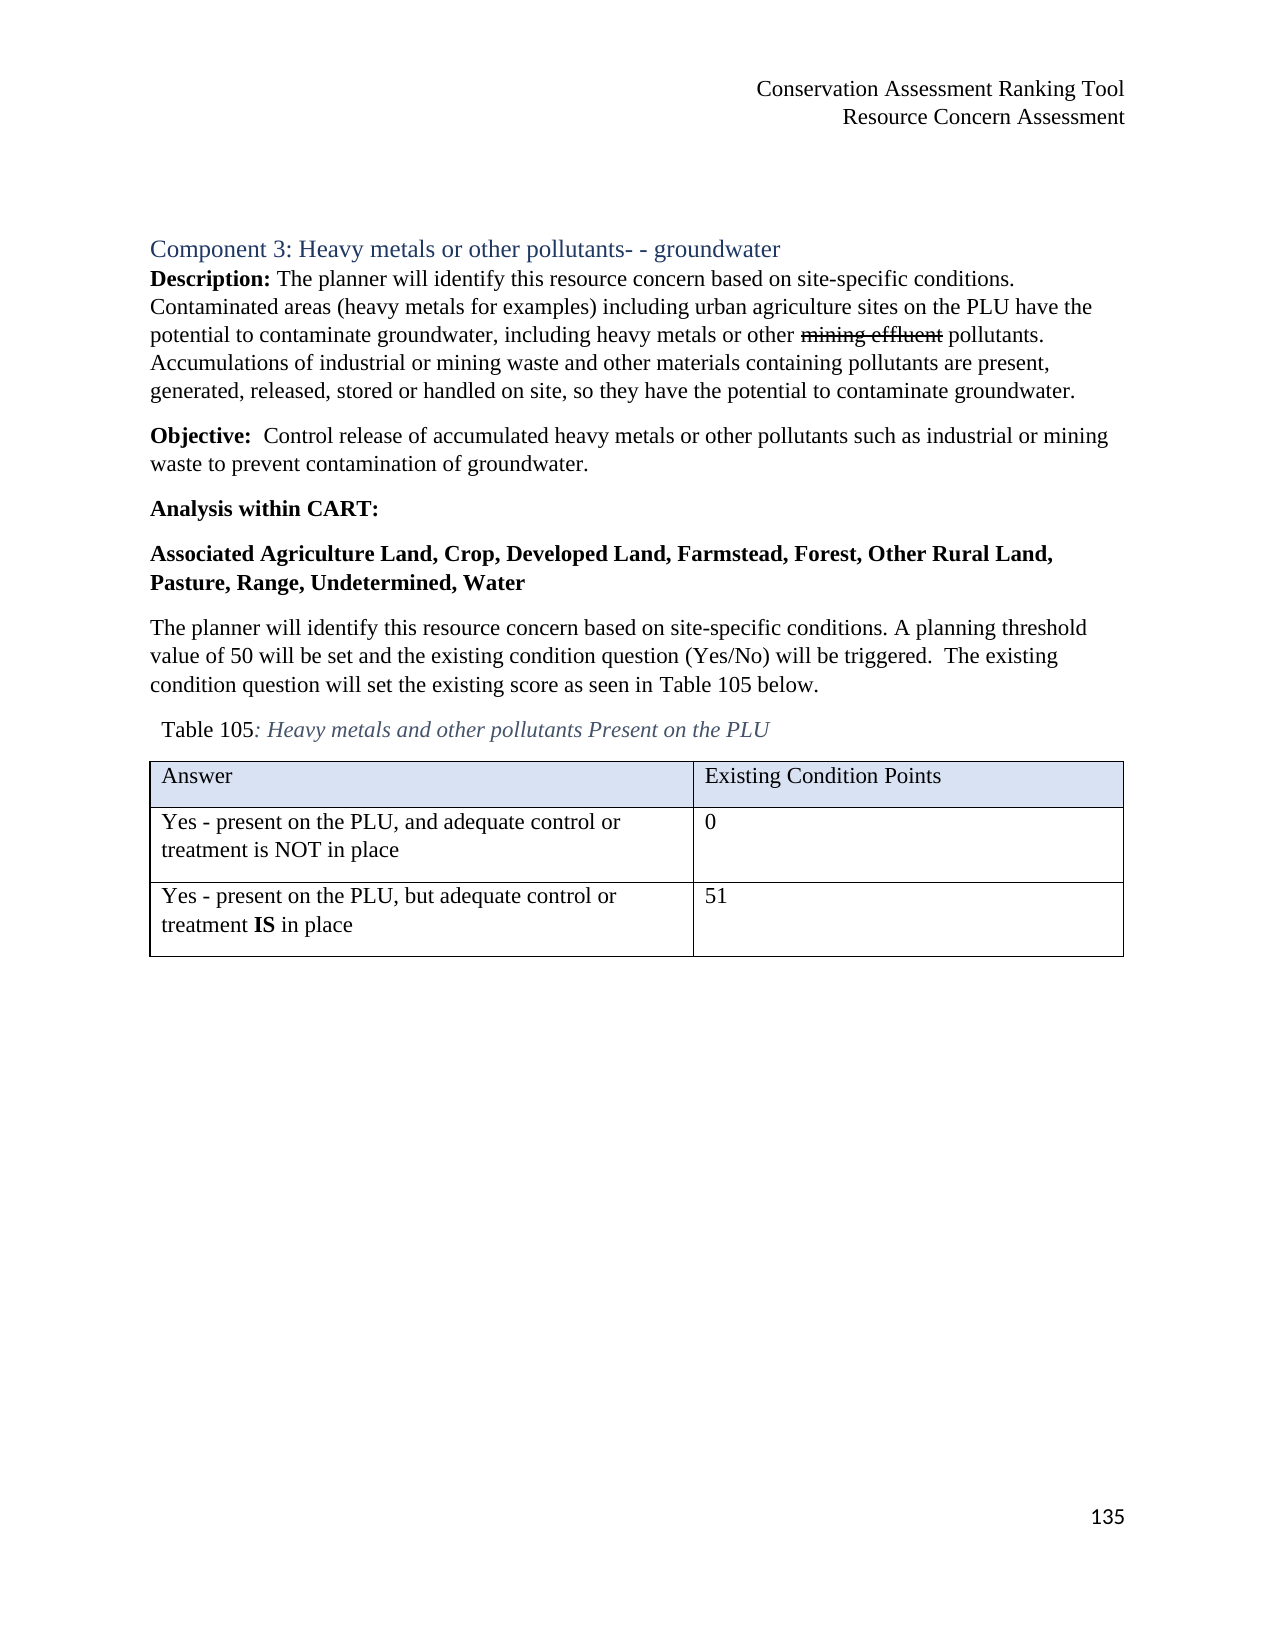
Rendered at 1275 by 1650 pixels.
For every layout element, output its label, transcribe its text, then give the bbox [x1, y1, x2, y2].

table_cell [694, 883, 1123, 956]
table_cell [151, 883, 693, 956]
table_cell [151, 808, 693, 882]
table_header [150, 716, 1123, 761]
text The planner will identify this resource concern based on site-specific conditions. A planning threshold value of 50 will be set and the existing condition question (Yes/No) will be triggered. The existing condition question will set the existing score as seen in Table 105 below. [150, 614, 1125, 697]
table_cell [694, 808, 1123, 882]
text Description: The planner will identify this resource concern based on site-specific conditions. Contaminated areas (heavy metals for examples) including urban agriculture sites on the PLU have the potential to contaminate groundwater, including heavy metals or other mining effluent pollutants. Accumulations of industrial or mining waste and other materials containing pollutants are present, generated, released, stored or handled on site, so they have the potential to contaminate groundwater. [150, 265, 1125, 404]
text Objective: Control release of accumulated heavy metals or other pollutants such as industrial or mining waste to prevent contamination of groundwater. [150, 422, 1125, 477]
text Analysis within CART: [150, 495, 1125, 521]
subtitle Component 3: Heavy metals or other pollutants- - groundwater [150, 234, 1125, 263]
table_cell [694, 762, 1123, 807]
text Associated Agriculture Land, Crop, Developed Land, Farmstead, Forest, Other Rural Land, Pasture, Range, Undetermined, Water [150, 540, 1125, 595]
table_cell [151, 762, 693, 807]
